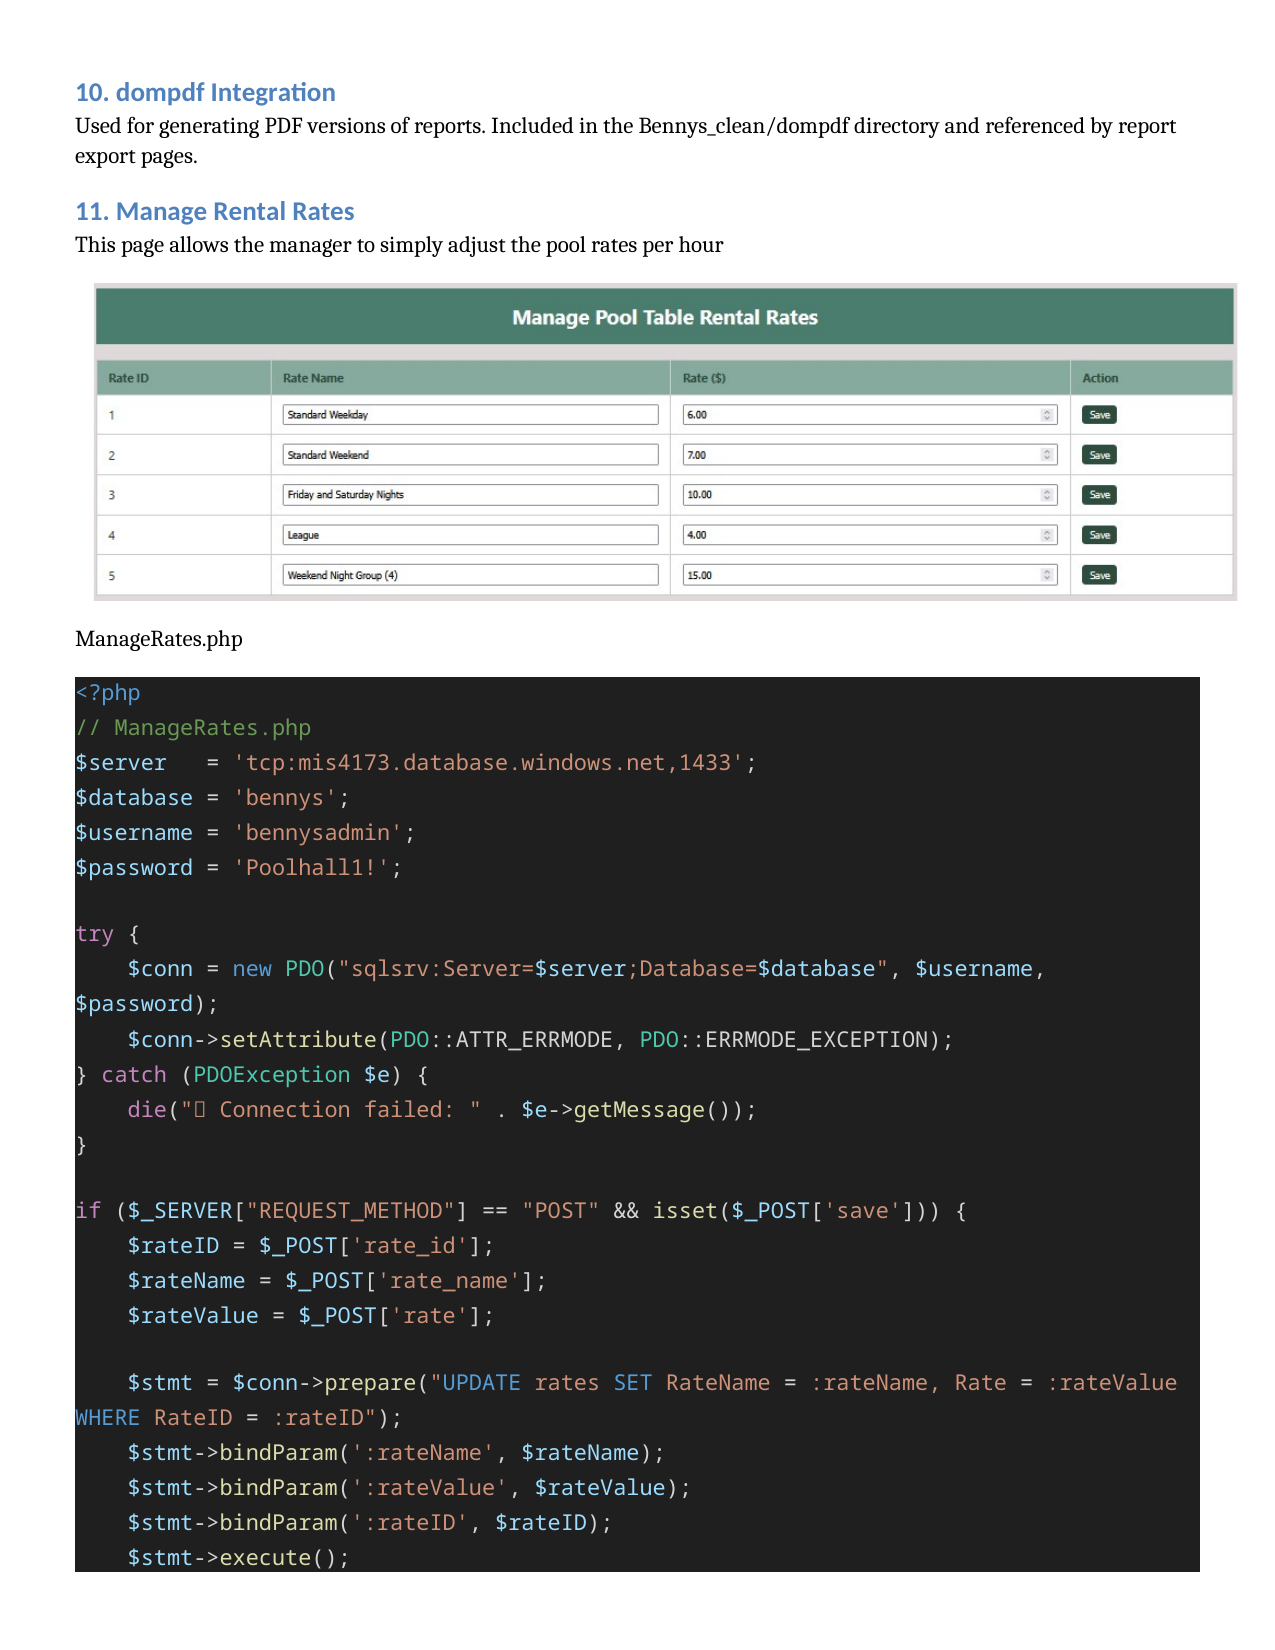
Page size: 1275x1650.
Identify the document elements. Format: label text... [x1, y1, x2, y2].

text $stmt->bindParam(':rateName', $rateName); [75, 1437, 1200, 1466]
text ManageRates.php [75, 626, 1200, 652]
text $stmt->bindParam(':rateValue', $rateValue); [75, 1472, 1200, 1502]
text die("❌ Connection failed: " . $e->getMessage()); [75, 1094, 1200, 1123]
text $username = 'bennysadmin'; [75, 817, 1200, 847]
text $rateName = $_POST['rate_name']; [75, 1265, 1200, 1295]
subtitle 10. dompdf Integration [75, 75, 1200, 108]
text } catch (PDOException $e) { [75, 1059, 1200, 1088]
text $password = 'Poolhall1!'; [75, 852, 1200, 882]
text This page allows the manager to simply adjust the pool rates per hour [75, 232, 1200, 258]
text $stmt = $conn->prepare("UPDATE rates SET RateName = :rateName, Rate = :rateValue WHERE RateID = :rateID"); [75, 1366, 1200, 1431]
text $conn = new PDO("sqlsrv:Server=$server;Database=$database", $username, $password); [75, 953, 1200, 1018]
text $server = 'tcp:mis4173.database.windows.net,1433'; [75, 747, 1200, 777]
text $rateID = $_POST['rate_id']; [75, 1230, 1200, 1260]
text $rateValue = $_POST['rate']; [75, 1300, 1200, 1330]
text <?php [75, 677, 1200, 706]
subtitle 11. Manage Rental Rates [75, 194, 1200, 227]
text $database = 'bennys'; [75, 782, 1200, 812]
text if ($_SERVER["REQUEST_METHOD"] == "POST" && isset($_POST['save'])) { [75, 1195, 1200, 1225]
text $stmt->execute(); [75, 1542, 1200, 1572]
text // ManageRates.php [75, 712, 1200, 741]
text $stmt->bindParam(':rateID', $rateID); [75, 1507, 1200, 1537]
text try { [75, 918, 1200, 948]
text } [75, 1129, 1200, 1159]
text $conn->setAttribute(PDO::ATTR_ERRMODE, PDO::ERRMODE_EXCEPTION); [75, 1023, 1200, 1053]
text Used for generating PDF versions of reports. Included in the Bennys_clean/dompdf directory and referenced by report export pages. [75, 113, 1200, 169]
